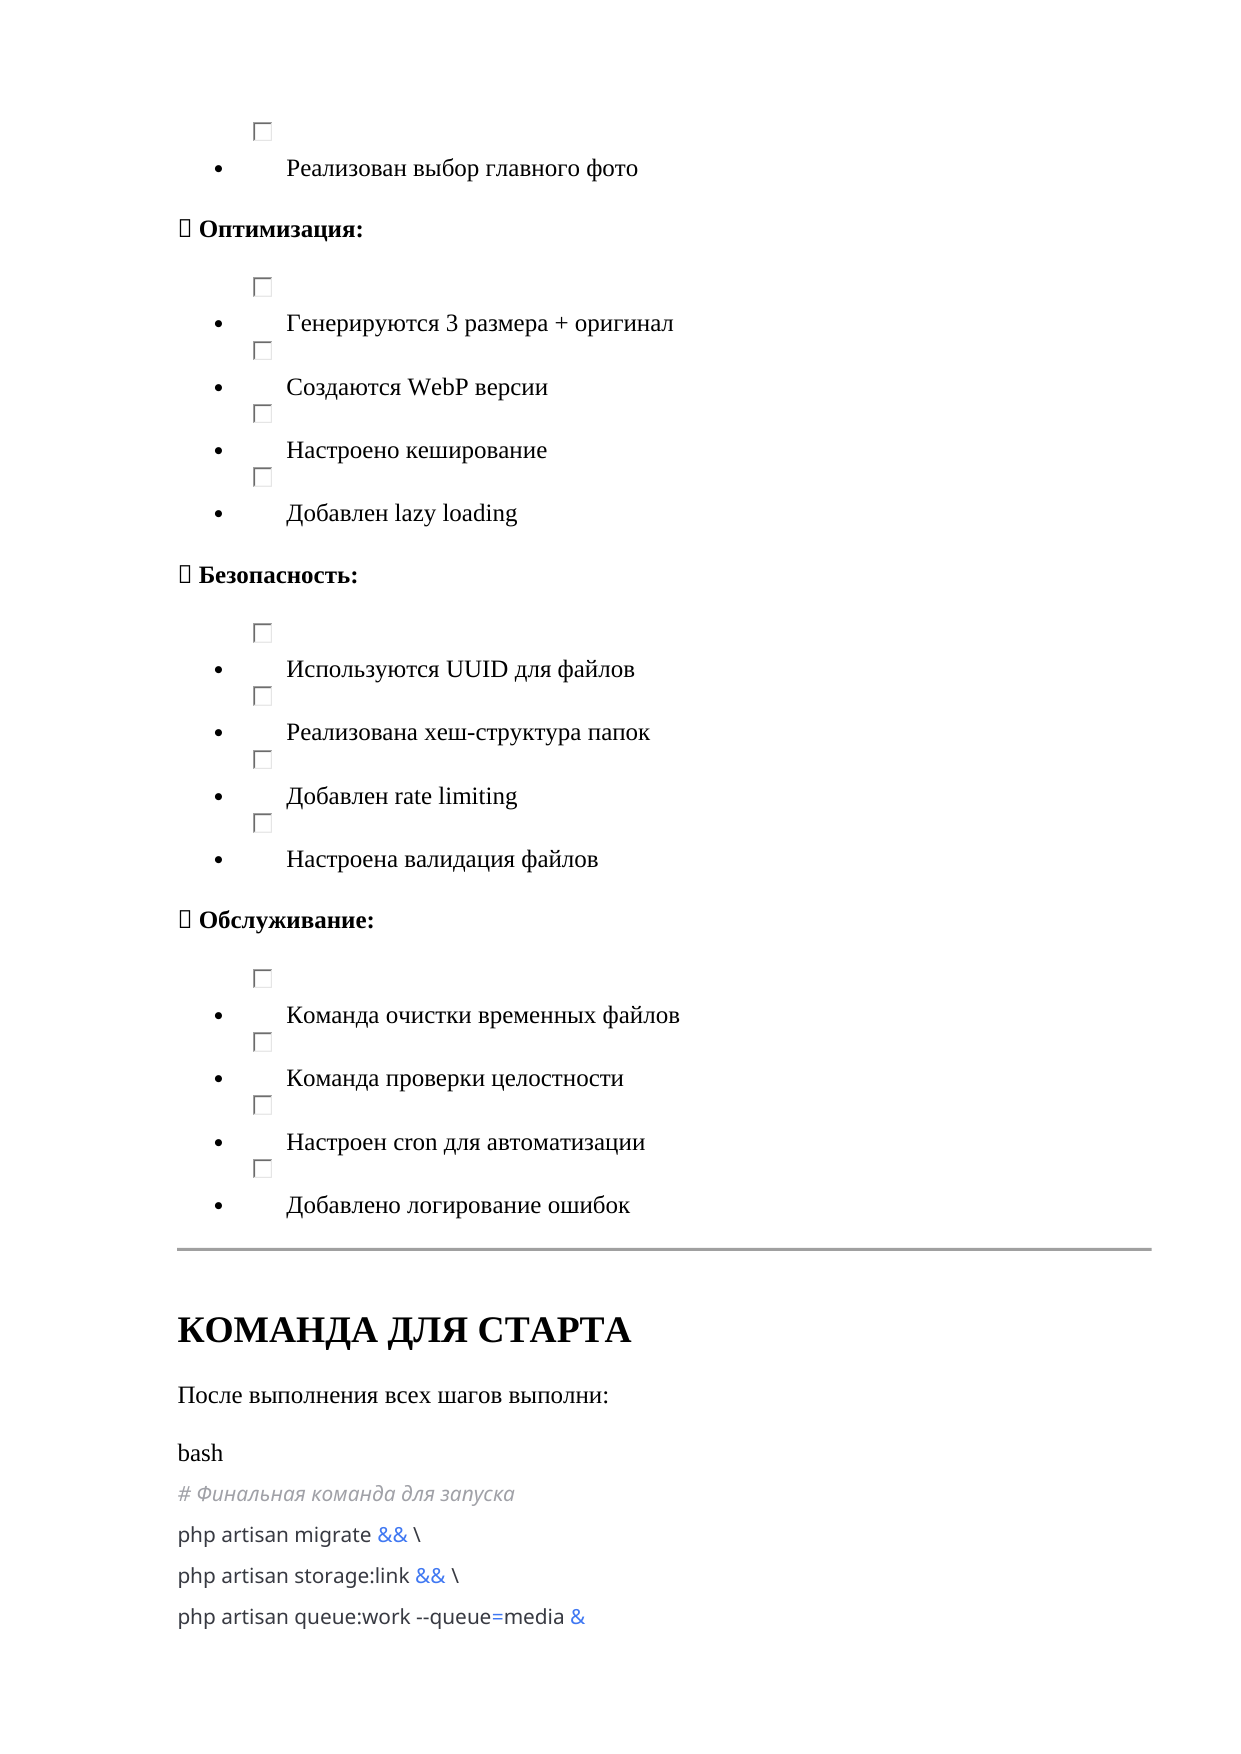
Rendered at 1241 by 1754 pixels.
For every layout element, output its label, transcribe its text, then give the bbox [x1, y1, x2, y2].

text php artisan migrate && \ [177, 1520, 1152, 1548]
text # Финальная команда для запуска [177, 1479, 1152, 1507]
list Настроена валидация файлов [215, 809, 1152, 873]
list Реализована хеш-структура папок [215, 683, 1152, 746]
list Используются UUID для файлов [215, 619, 1152, 683]
list Добавлен lazy loading [215, 464, 1152, 527]
list Настроен cron для автоматизации [215, 1092, 1152, 1155]
text ✅ Безопасность: [177, 556, 1152, 590]
text ✅ Обслуживание: [177, 902, 1152, 936]
list Настроено кеширование [215, 401, 1152, 464]
list Добавлен rate limiting [215, 746, 1152, 809]
list Добавлено логирование ошибок [215, 1155, 1152, 1219]
list Генерируются 3 размера + оригинал [215, 274, 1152, 337]
text КОМАНДА ДЛЯ СТАРТА [177, 1307, 1152, 1351]
list Создаются WebP версии [215, 337, 1152, 401]
text После выполнения всех шагов выполни: [177, 1380, 1152, 1408]
text bash [177, 1438, 1152, 1466]
text php artisan storage:link && \ [177, 1561, 1152, 1589]
list Команда проверки целостности [215, 1029, 1152, 1092]
list Команда очистки временных файлов [215, 965, 1152, 1029]
text ✅ Оптимизация: [177, 211, 1152, 245]
text php artisan queue:work --queue=media & [177, 1602, 1152, 1630]
list Реализован выбор главного фото [215, 118, 1152, 181]
